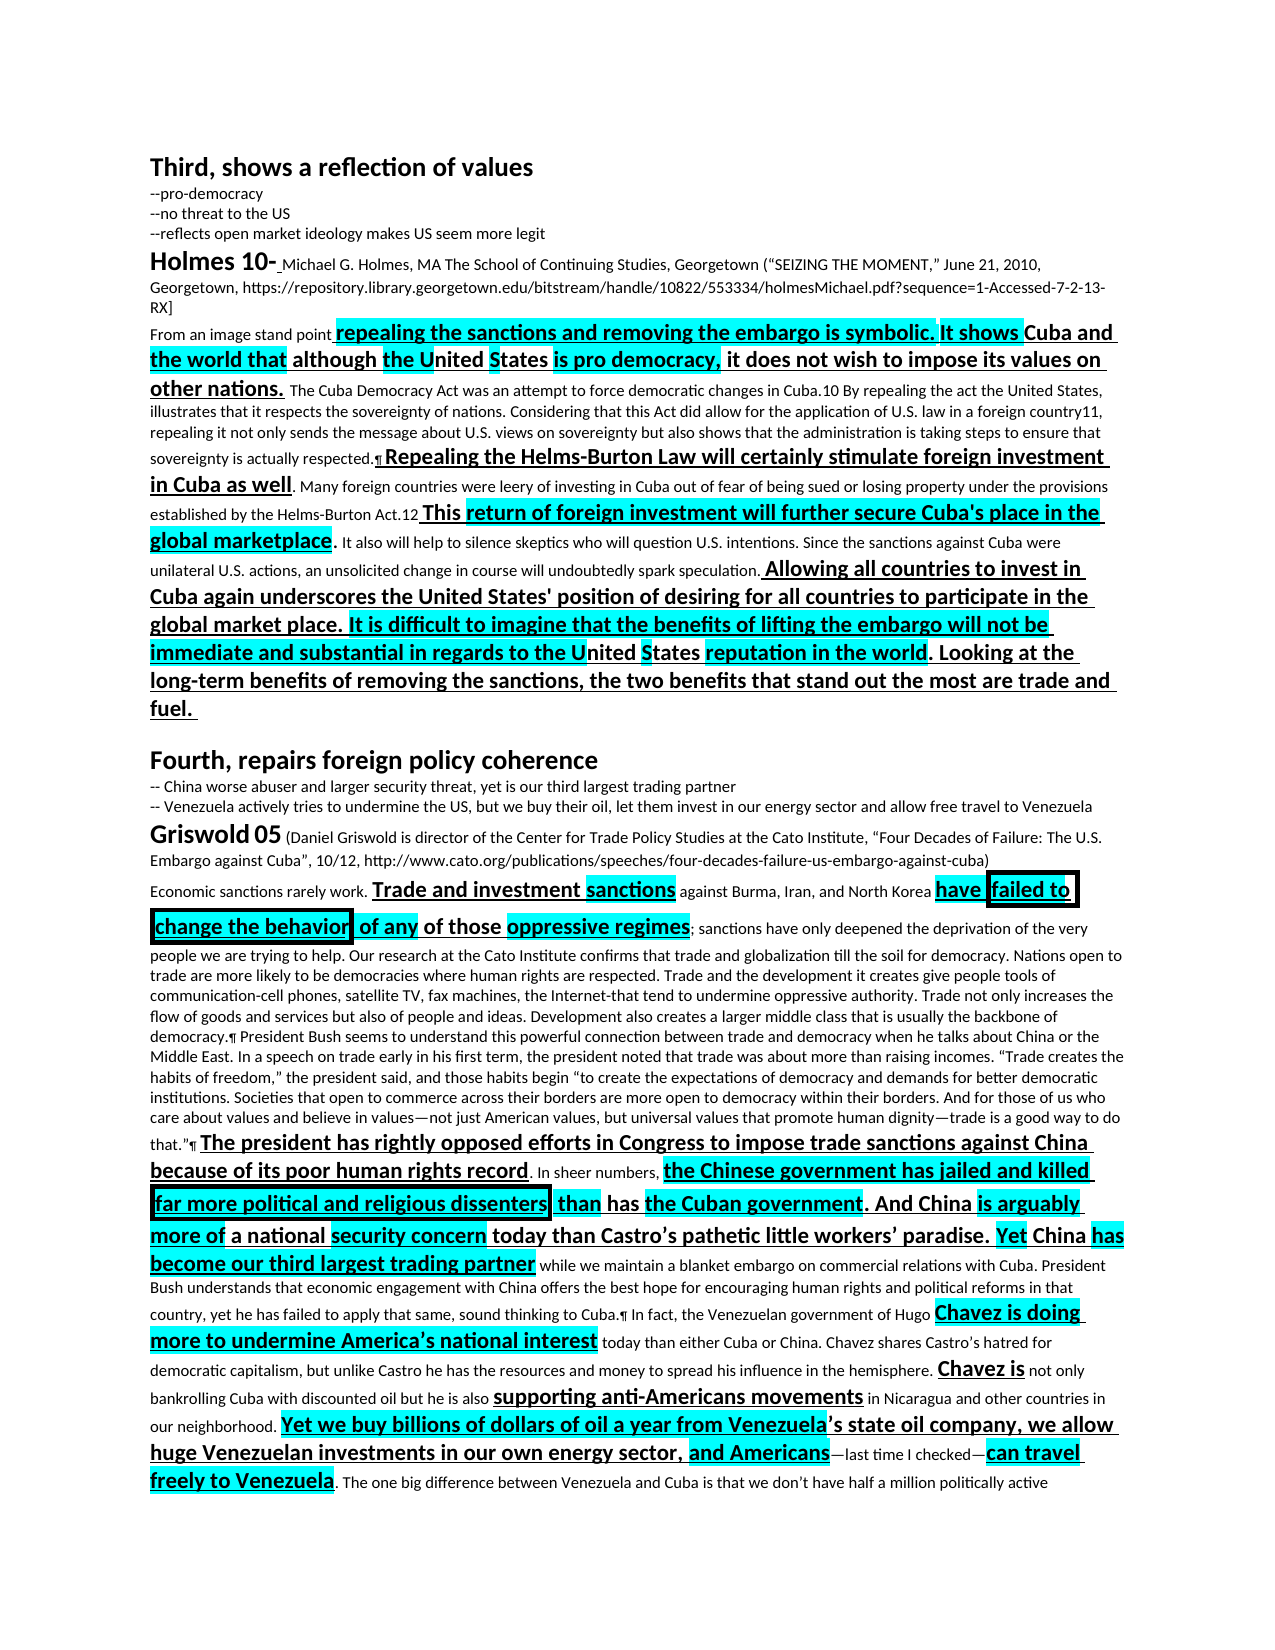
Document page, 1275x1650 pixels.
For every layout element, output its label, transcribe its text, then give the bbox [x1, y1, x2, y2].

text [150, 870, 1125, 1494]
text From an image stand point repealing the sanctions and removing the embargo is symbolic. It shows Cuba and the world that although the United States is pro democracy, it does not wish to impose its values on other nations. The Cuba Democracy Act was an attempt to force democratic changes in Cuba.10 By repealing the act the United States, illustrates that it respects the sovereignty of nations. Considering that this Act did allow for the application of U.S. law in a foreign country11, repealing it not only sends the message about U.S. views on sovereignty but also shows that the administration is taking steps to ensure that sovereignty is actually respected.¶ Repealing the Helms-Burton Law will certainly stimulate foreign investment in Cuba as well. Many foreign countries were leery of investing in Cuba out of fear of being sued or losing property under the provisions established by the Helms-Burton Act.12 This return of foreign investment will further secure Cuba's place in the global marketplace. It also will help to silence skeptics who will question U.S. intentions. Since the sanctions against Cuba were unilateral U.S. actions, an unsolicited change in course will undoubtedly spark speculation. Allowing all countries to invest in Cuba again underscores the United States' position of desiring for all countries to participate in the global market place. It is difficult to imagine that the benefits of lifting the embargo will not be immediate and substantial in regards to the United States reputation in the world. Looking at the long-term benefits of removing the sanctions, the two benefits that stand out the most are trade and fuel. [150, 318, 1125, 722]
text --no threat to the US [150, 203, 1125, 224]
subtitle Fourth, repairs foreign policy coherence [150, 743, 1125, 776]
text -- China worse abuser and larger security threat, yet is our third largest trading partner [150, 776, 1125, 797]
text --pro-democracy [150, 183, 1125, 203]
text --reflects open market ideology makes US seem more legit [150, 224, 1125, 244]
text -- Venezuela actively tries to undermine the US, but we buy their oil, let them invest in our energy sector and allow free travel to Venezuela [150, 797, 1125, 817]
subtitle Third, shows a reflection of values [150, 150, 1125, 183]
text Holmes 10- Michael G. Holmes, MA The School of Continuing Studies, Georgetown (“SEIZING THE MOMENT,” June 21, 2010, Georgetown, https://repository.library.georgetown.edu/bitstream/handle/10822/553334/holmesMichael.pdf?sequence=1-Accessed-7-2-13-RX] [150, 244, 1125, 318]
text Griswold 05 (Daniel Griswold is director of the Center for Trade Policy Studies at the Cato Institute, “Four Decades of Failure: The U.S. Embargo against Cuba”, 10/12, http://www.cato.org/publications/speeches/four-decades-failure-us-embargo-against-cuba) [150, 817, 1125, 870]
